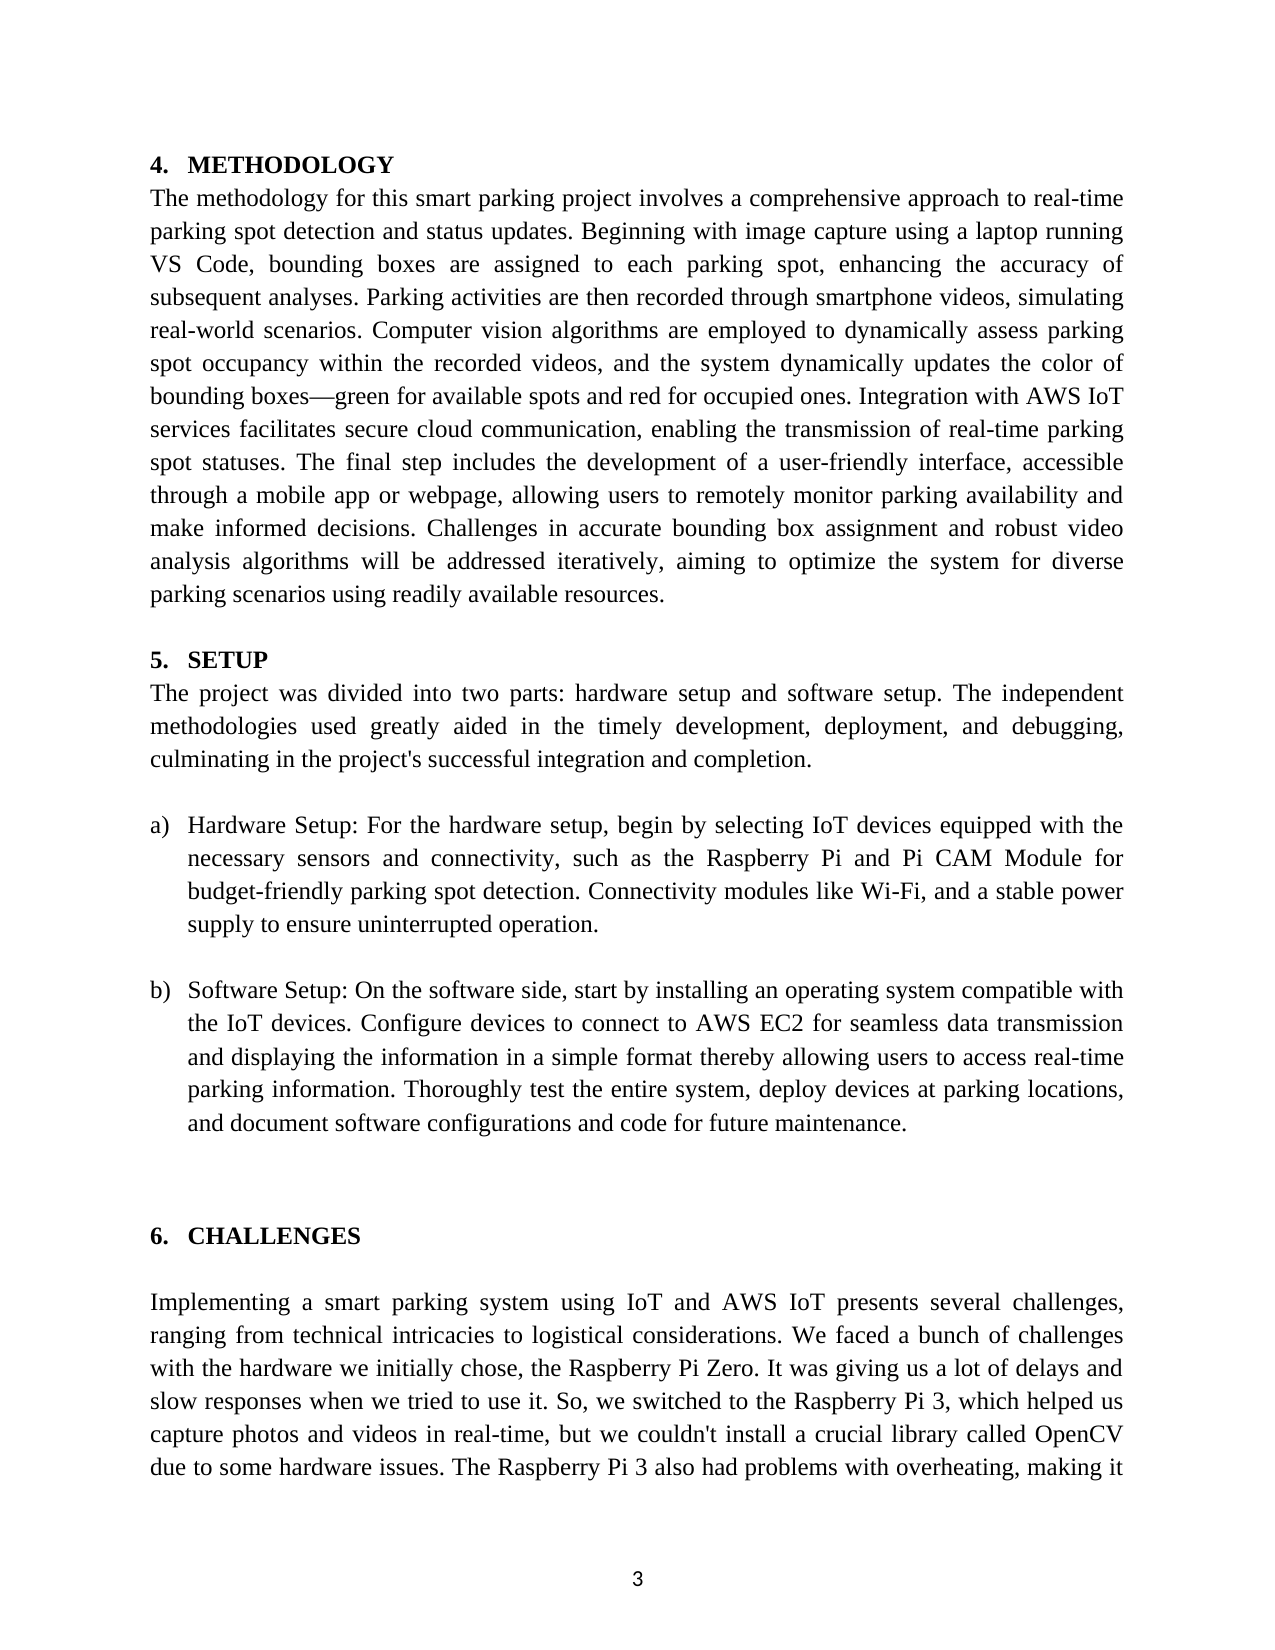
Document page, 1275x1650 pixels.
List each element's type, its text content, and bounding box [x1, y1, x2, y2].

list SETUP [150, 645, 1125, 674]
text The methodology for this smart parking project involves a comprehensive approach to real-time parking spot detection and status updates. Beginning with image capture using a laptop running VS Code, bounding boxes are assigned to each parking spot, enhancing the accuracy of subsequent analyses. Parking activities are then recorded through smartphone videos, simulating real-world scenarios. Computer vision algorithms are employed to dynamically assess parking spot occupancy within the recorded videos, and the system dynamically updates the color of bounding boxes—green for available spots and red for occupied ones. Integration with AWS IoT services facilitates secure cloud communication, enabling the transmission of real-time parking spot statuses. The final step includes the development of a user-friendly interface, accessible through a mobile app or webpage, allowing users to remotely monitor parking availability and make informed decisions. Challenges in accurate bounding box assignment and robust video analysis algorithms will be addressed iteratively, aiming to optimize the system for diverse parking scenarios using readily available resources. [150, 183, 1125, 608]
list Hardware Setup: For the hardware setup, begin by selecting IoT devices equipped with the necessary sensors and connectivity, such as the Raspberry Pi and Pi CAM Module for budget-friendly parking spot detection. Connectivity modules like Wi-Fi, and a stable power supply to ensure uninterrupted operation. [150, 810, 1125, 938]
list Software Setup: On the software side, start by installing an operating system compatible with the IoT devices. Configure devices to connect to AWS EC2 for seamless data transmission and displaying the information in a simple format thereby allowing users to access real-time parking information. Thoroughly test the entire system, deploy devices at parking locations, and document software configurations and code for future maintenance. [150, 976, 1125, 1136]
text The project was divided into two parts: hardware setup and software setup. The independent methodologies used greatly aided in the timely development, deployment, and debugging, culminating in the project's successful integration and completion. [150, 678, 1125, 773]
list CHALLENGES [150, 1221, 1125, 1250]
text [150, 1287, 1125, 1481]
list METHODOLOGY [150, 150, 1125, 179]
